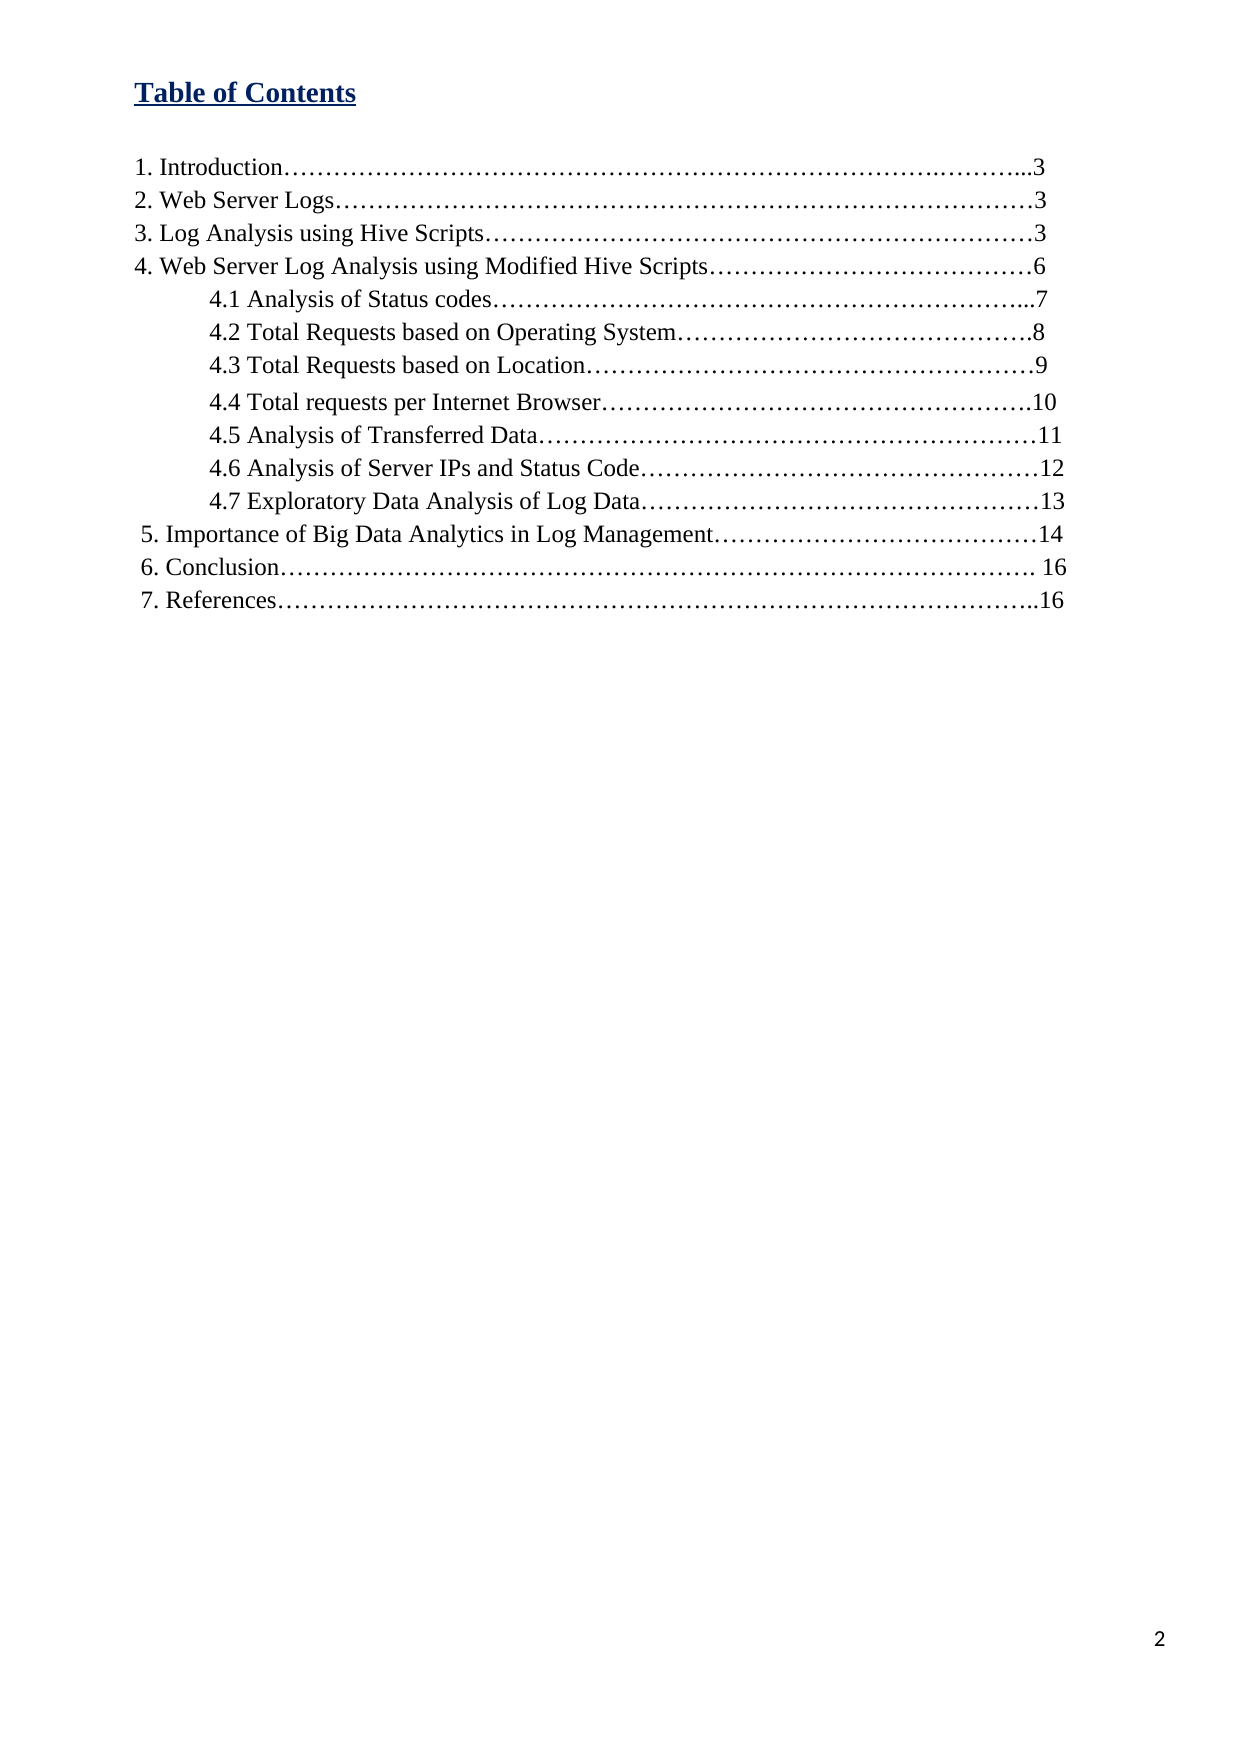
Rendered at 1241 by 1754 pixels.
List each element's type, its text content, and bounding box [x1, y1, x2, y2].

text 4.6 Analysis of Server IPs and Status Code…………………………………………12 [134, 453, 1165, 482]
text 6. Conclusion………………………………………………………………………………. 16 [59, 552, 1165, 581]
text 2. Web Server Logs…………………………………………………………………………3 [59, 185, 1165, 214]
text 4.3 Total Requests based on Location………………………………………………9 [134, 350, 1165, 379]
text 4.2 Total Requests based on Operating System…………………………………….8 [134, 317, 1165, 346]
text Table of Contents [59, 75, 1165, 108]
text 5. Importance of Big Data Analytics in Log Management…………………………………14 [59, 519, 1165, 548]
text 4.4 Total requests per Internet Browser…………………………………………….10 [134, 387, 1165, 416]
text 4.7 Exploratory Data Analysis of Log Data…………………………………………13 [134, 486, 1165, 515]
text 4. Web Server Log Analysis using Modified Hive Scripts…………………………………6 [59, 251, 1165, 280]
text 3. Log Analysis using Hive Scripts…………………………………………………………3 [59, 218, 1165, 247]
text 7. References………………………………………………………………………………..16 [59, 586, 1165, 614]
text 4.1 Analysis of Status codes………………………………………………………...7 [134, 284, 1165, 313]
text 4.5 Analysis of Transferred Data……………………………………………………11 [134, 420, 1165, 449]
text 1. Introduction…………………………………………………………………….………...3 [59, 152, 1165, 181]
